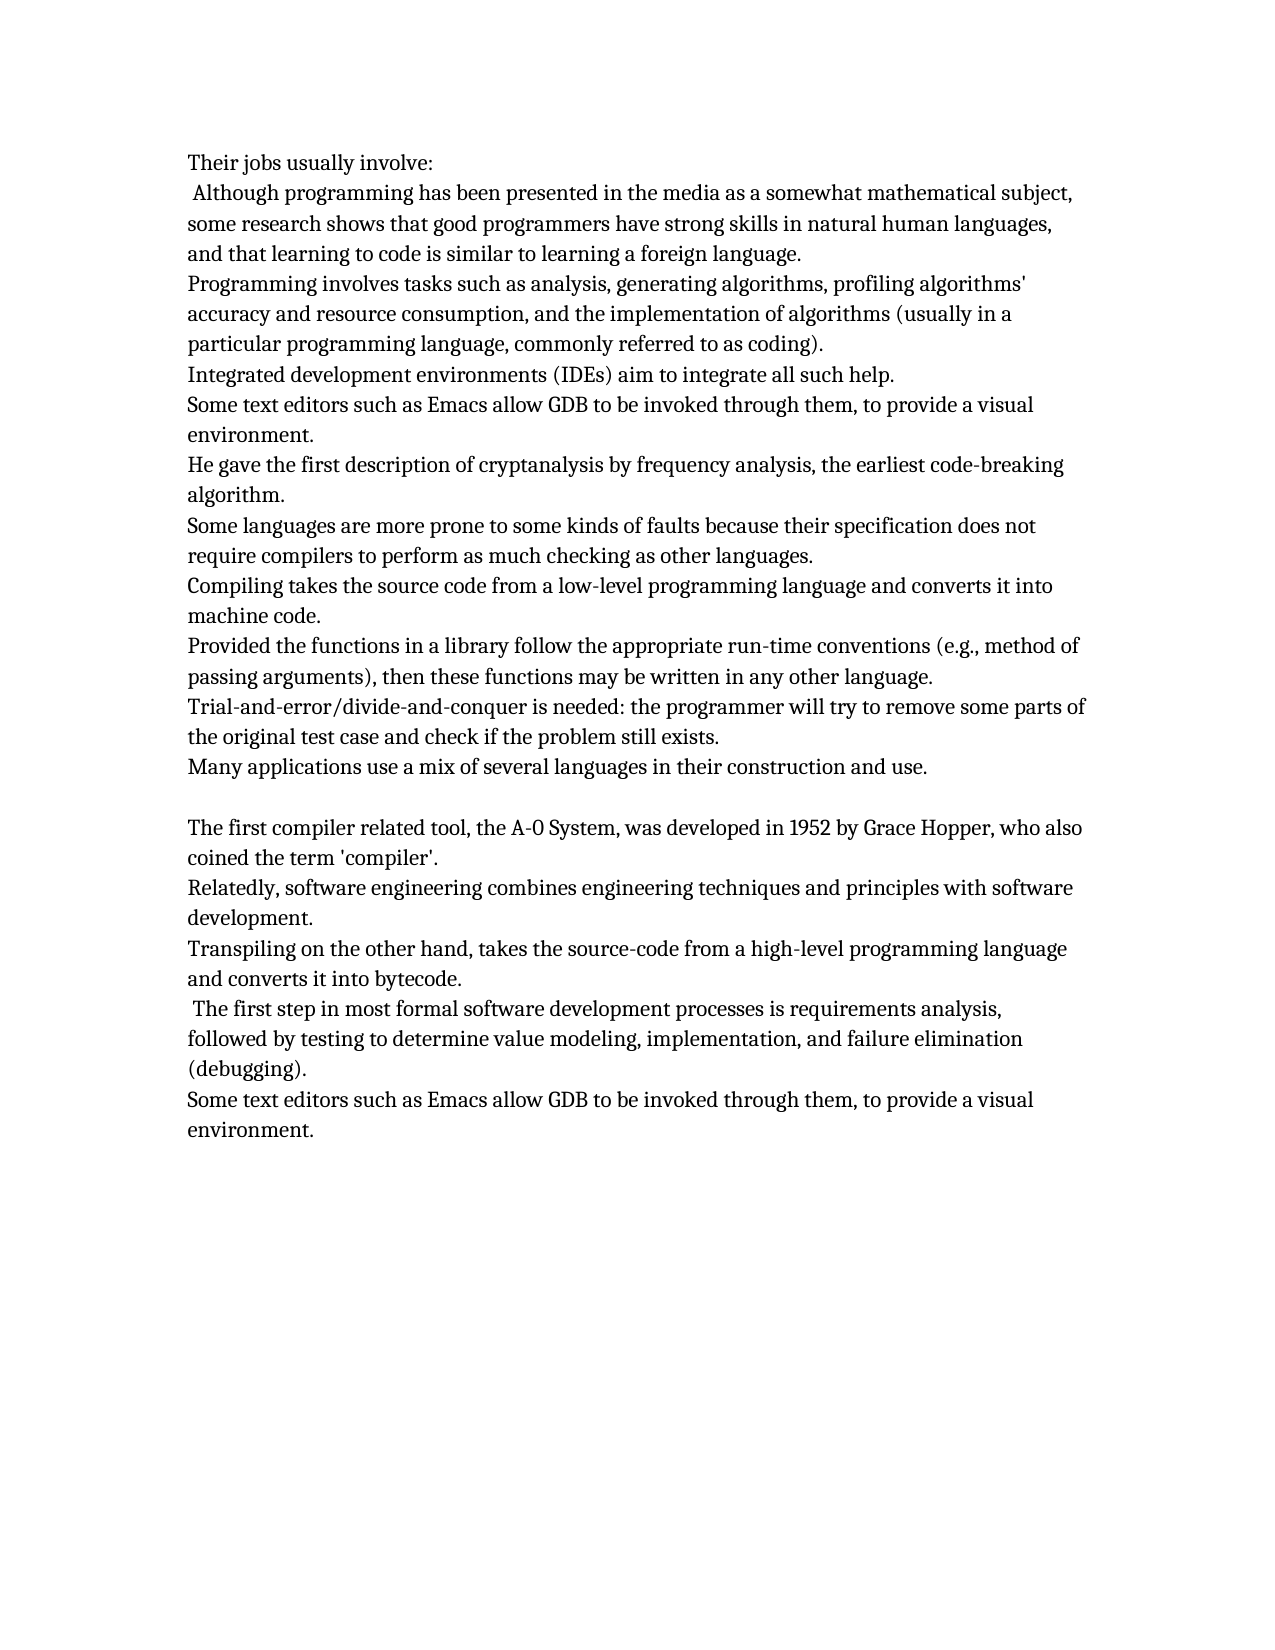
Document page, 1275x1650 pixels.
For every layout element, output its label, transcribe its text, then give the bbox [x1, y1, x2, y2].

text Their jobs usually involve: Although programming has been presented in the media as a somewhat mathematical subject, some research shows that good programmers have strong skills in natural human languages, and that learning to code is similar to learning a foreign language. Programming involves tasks such as analysis, generating algorithms, profiling algorithms' accuracy and resource consumption, and the implementation of algorithms (usually in a particular programming language, commonly referred to as coding). Integrated development environments (IDEs) aim to integrate all such help. Some text editors such as Emacs allow GDB to be invoked through them, to provide a visual environment. He gave the first description of cryptanalysis by frequency analysis, the earliest code-breaking algorithm. Some languages are more prone to some kinds of faults because their specification does not require compilers to perform as much checking as other languages. Compiling takes the source code from a low-level programming language and converts it into machine code. Provided the functions in a library follow the appropriate run-time conventions (e.g., method of passing arguments), then these functions may be written in any other language. Trial-and-error/divide-and-conquer is needed: the programmer will try to remove some parts of the original test case and check if the problem still exists. Many applications use a mix of several languages in their construction and use. The first compiler related tool, the A-0 System, was developed in 1952 by Grace Hopper, who also coined the term 'compiler'. Relatedly, software engineering combines engineering techniques and principles with software development. Transpiling on the other hand, takes the source-code from a high-level programming language and converts it into bytecode. The first step in most formal software development processes is requirements analysis, followed by testing to determine value modeling, implementation, and failure elimination (debugging). Some text editors such as Emacs allow GDB to be invoked through them, to provide a visual environment. [187, 150, 1087, 1143]
